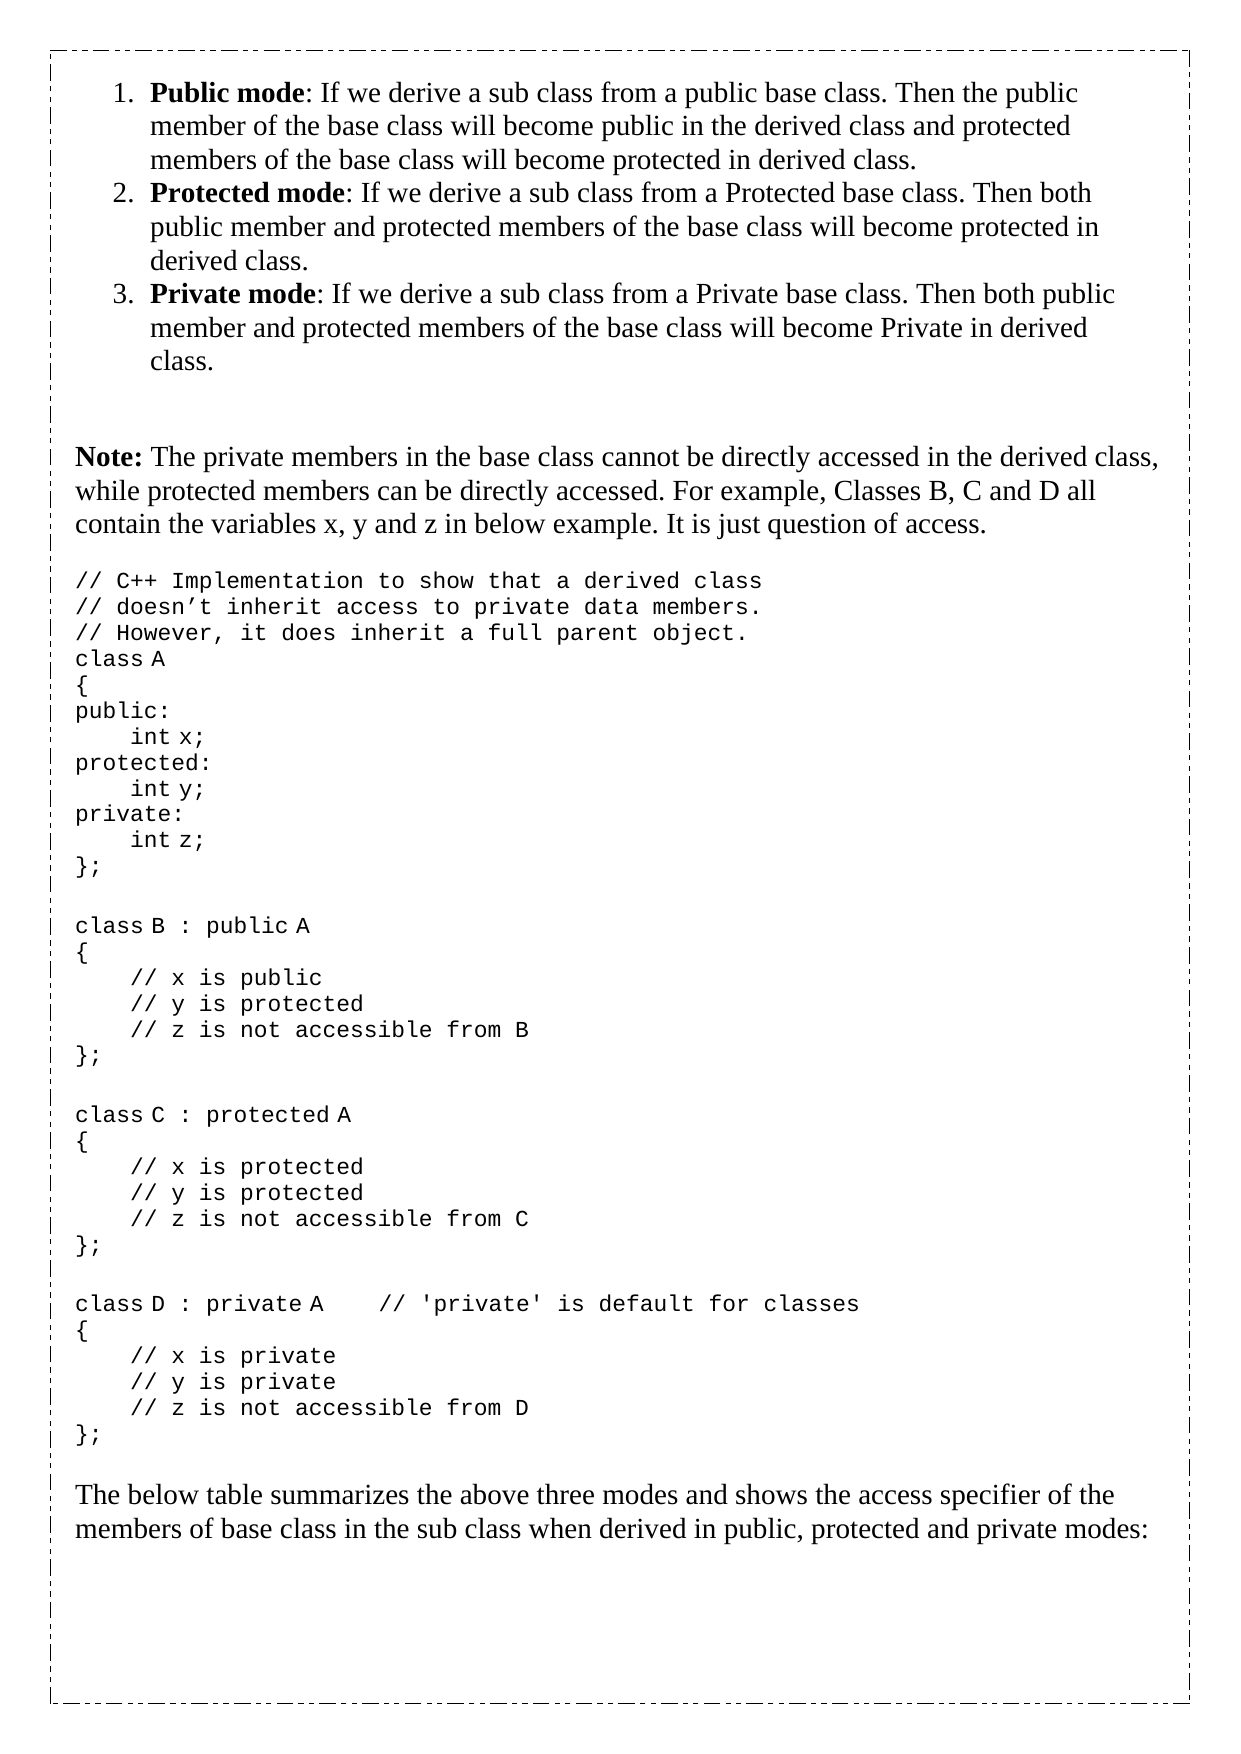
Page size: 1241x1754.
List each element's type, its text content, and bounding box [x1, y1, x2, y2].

text The below table summarizes the above three modes and shows the access specifier of the members of base class in the sub class when derived in public, protected and private modes: [75, 1477, 1165, 1544]
list Protected mode: If we derive a sub class from a Protected base class. Then both public member and protected members of the base class will become protected in derived class. [112, 176, 1165, 276]
text Note: The private members in the base class cannot be directly accessed in the derived class, while protected members can be directly accessed. For example, Classes B, C and D all contain the variables x, y and z in below example. It is just question of access. [75, 439, 1165, 540]
list Private mode: If we derive a sub class from a Private base class. Then both public member and protected members of the base class will become Private in derived class. [112, 276, 1165, 410]
table_header // C++ Implementation to show that a derived class // doesn’t inherit access to private data members. // However, it does inherit a full parent object. class A { public: int x; protected: int y; private: int z; }; class B : public A { // x is public // y is protected // z is not accessible from B }; class C : protected A { // x is protected // y is protected // z is not accessible from C }; class D : private A // 'private' is default for classes { // x is private // y is private // z is not accessible from D }; [75, 569, 860, 1448]
list Public mode: If we derive a sub class from a public base class. Then the public member of the base class will become public in the derived class and protected members of the base class will become protected in derived class. [112, 75, 1165, 176]
